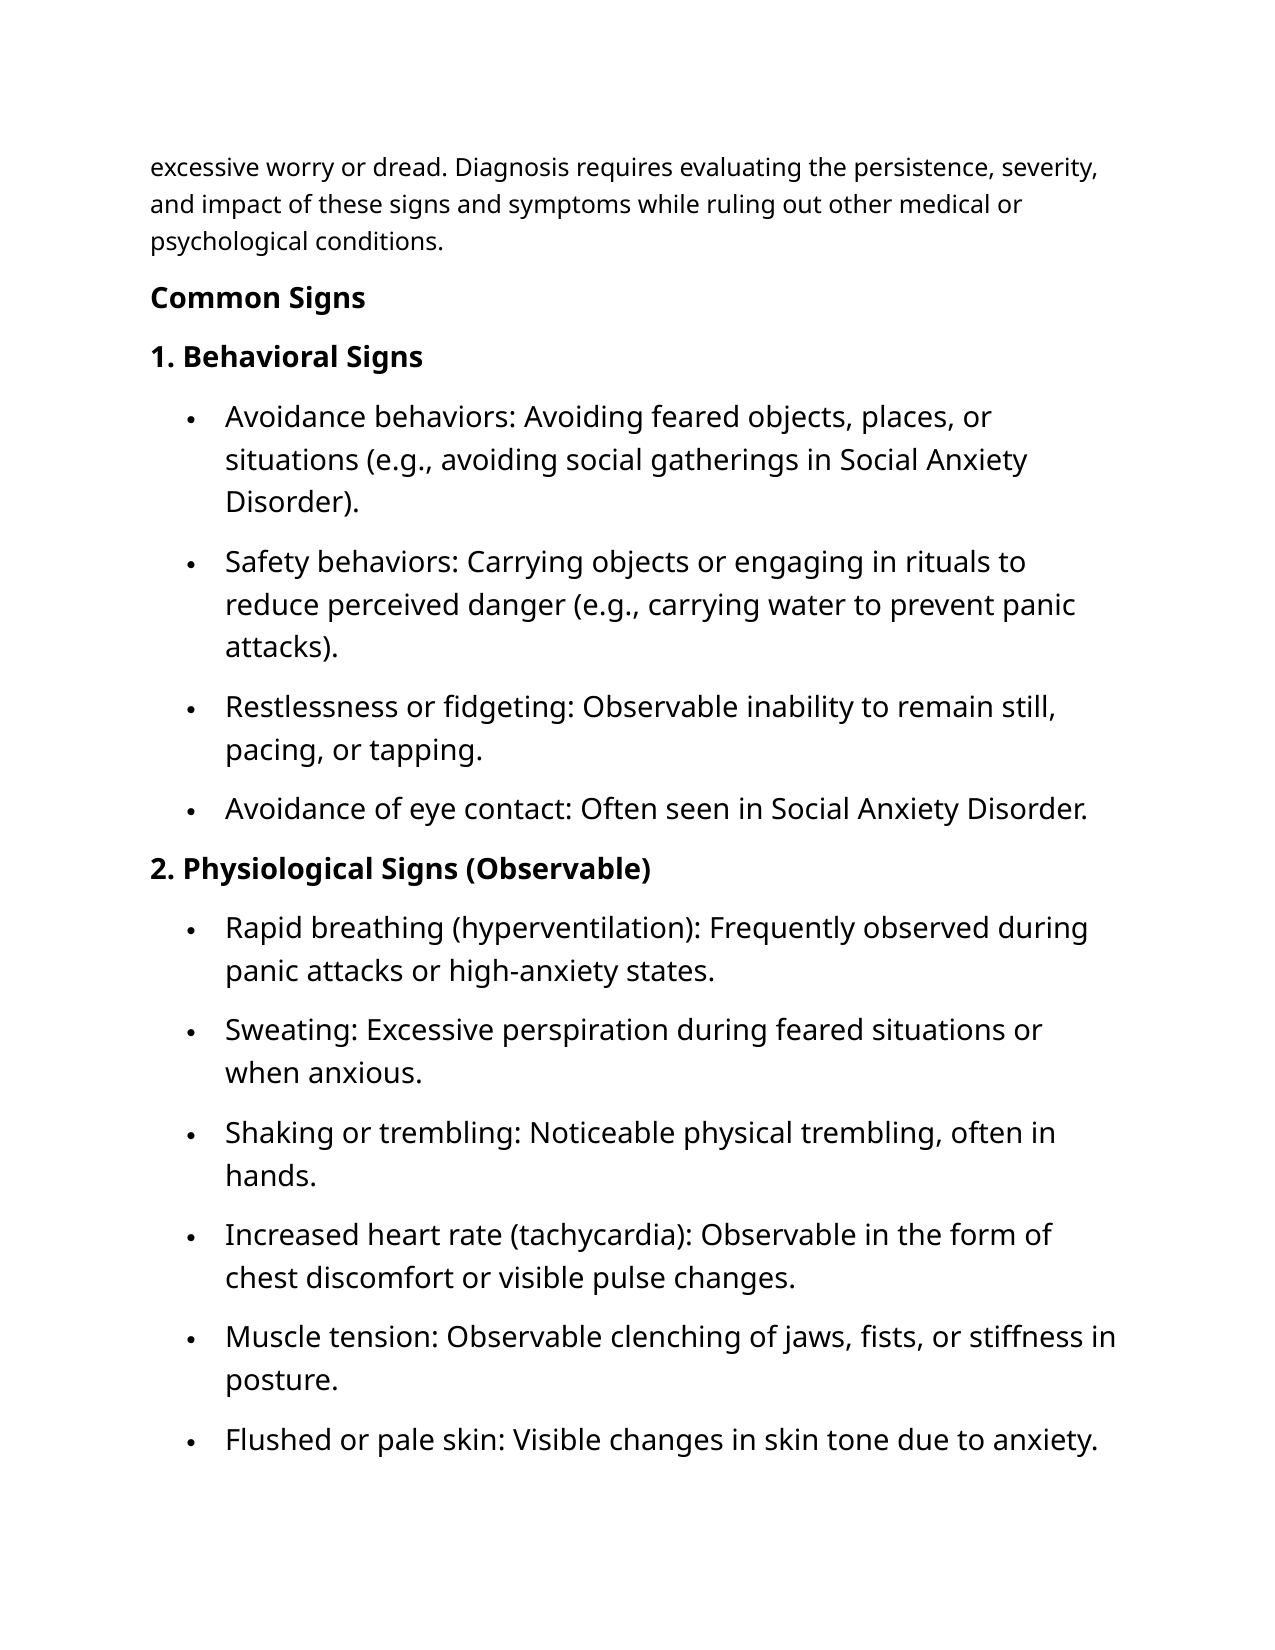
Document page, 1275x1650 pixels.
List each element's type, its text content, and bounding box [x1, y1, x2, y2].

text Common Signs [150, 277, 1125, 317]
list Rapid breathing (hyperventilation): Frequently observed during panic attacks or high-anxiety states. [187, 907, 1125, 990]
text 2. Physiological Signs (Observable) [150, 848, 1125, 888]
list Avoidance of eye contact: Often seen in Social Anxiety Disorder. [187, 788, 1125, 828]
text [150, 150, 1125, 258]
list Restlessness or fidgeting: Observable inability to remain still, pacing, or tapping. [187, 686, 1125, 769]
list Flushed or pale skin: Visible changes in skin tone due to anxiety. [187, 1419, 1125, 1458]
list Muscle tension: Observable clenching of jaws, fists, or stiffness in posture. [187, 1317, 1125, 1399]
list Shaking or trembling: Noticeable physical trembling, often in hands. [187, 1112, 1125, 1194]
list Avoidance behaviors: Avoiding feared objects, places, or situations (e.g., avoiding social gatherings in Social Anxiety Disorder). [187, 396, 1125, 521]
list Safety behaviors: Carrying objects or engaging in rituals to reduce perceived danger (e.g., carrying water to prevent panic attacks). [187, 541, 1125, 666]
list Sweating: Excessive perspiration during feared situations or when anxious. [187, 1010, 1125, 1092]
list Increased heart rate (tachycardia): Observable in the form of chest discomfort or visible pulse changes. [187, 1214, 1125, 1297]
text 1. Behavioral Signs [150, 336, 1125, 376]
